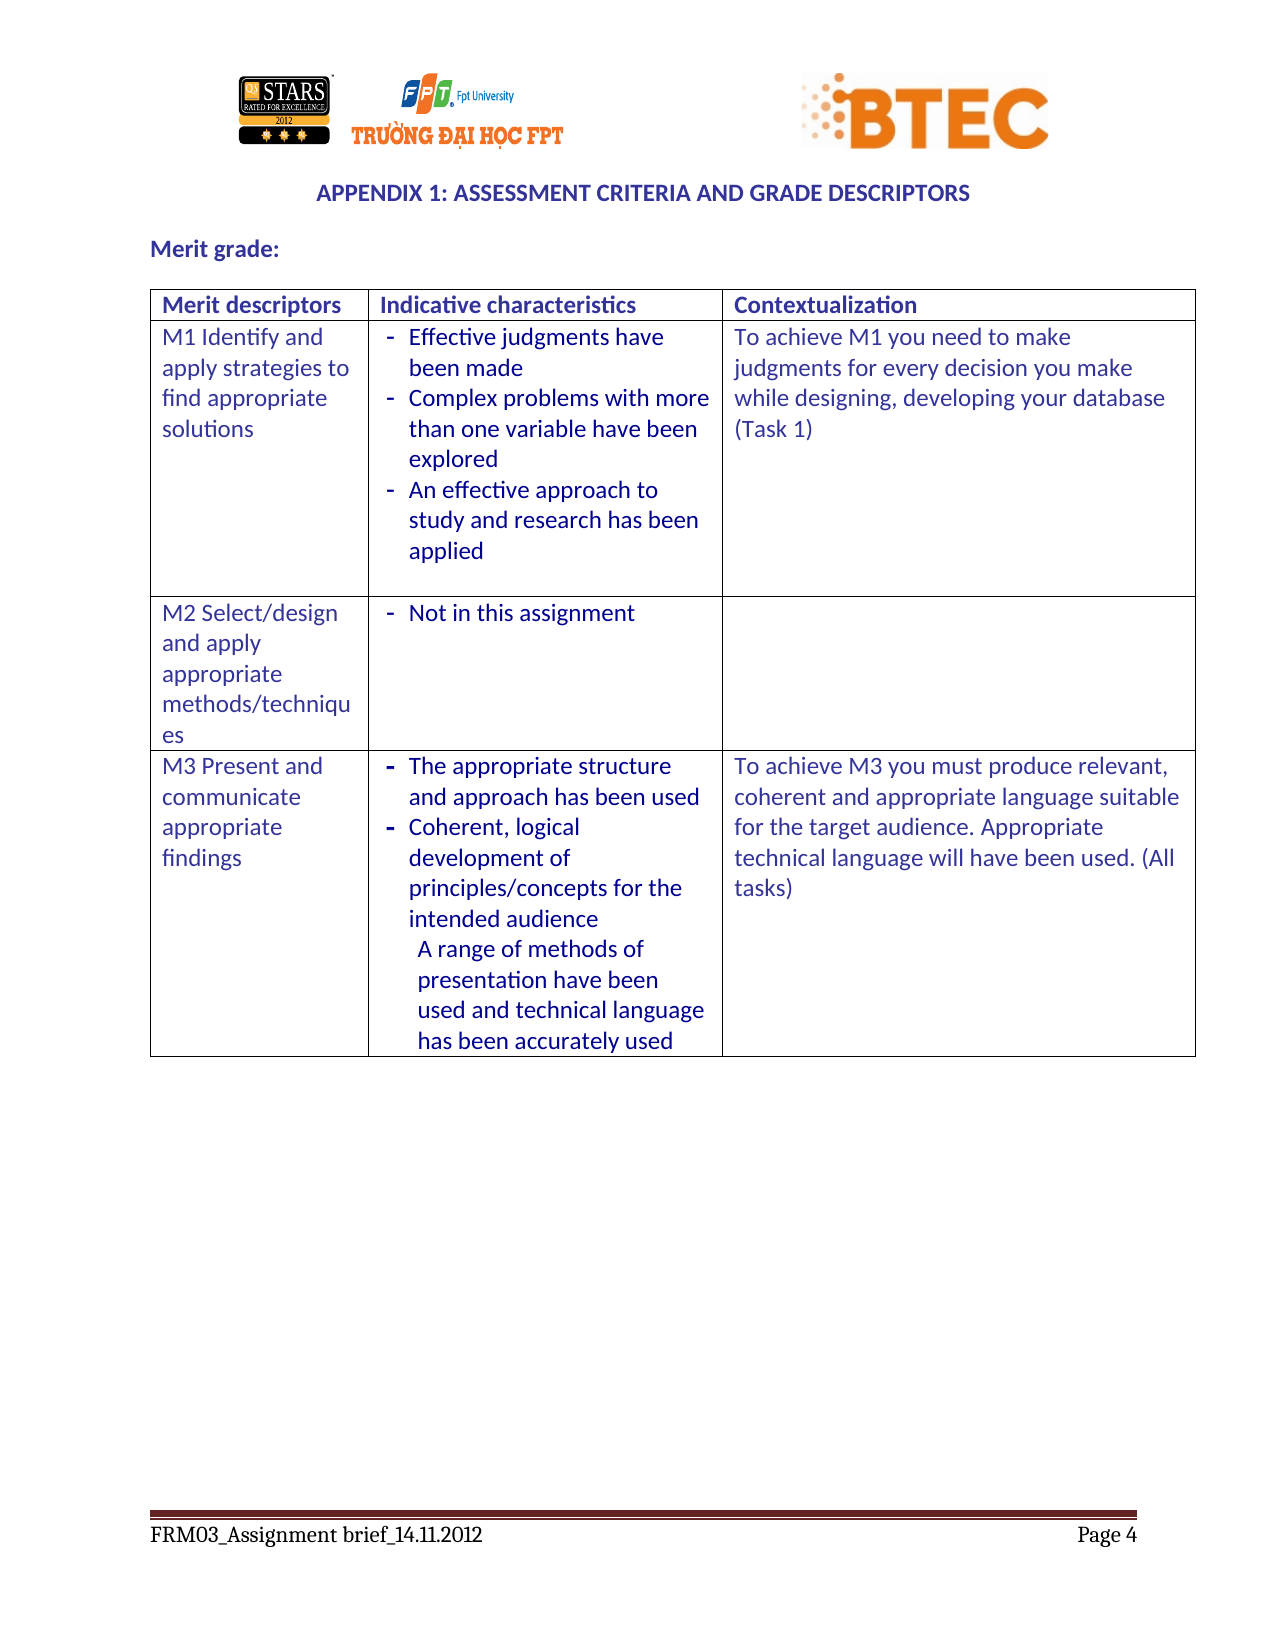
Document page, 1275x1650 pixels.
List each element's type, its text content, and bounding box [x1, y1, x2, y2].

table_cell To achieve M3 you must produce relevant, coherent and appropriate language suitable for the target audience. Appropriate technical language will have been used. (All tasks) [723, 751, 1195, 1056]
picture [801, 73, 1049, 149]
table_cell M1 Identify and apply strategies to find appropriate solutions [151, 321, 368, 596]
table_header Indicative characteristics [369, 290, 722, 320]
text APPENDIX 1: ASSESSMENT CRITERIA AND GRADE DESCRIPTORS [150, 177, 1137, 207]
table_header Contextualization [723, 290, 1195, 320]
table_cell Effective judgments have been made Complex problems with more than one variable have been explored An effective approach to study and research has been applied [369, 321, 722, 596]
table_cell M3 Present and communicate appropriate findings [151, 751, 368, 1056]
table_header Merit descriptors [151, 290, 368, 320]
text Merit grade: [150, 233, 1137, 263]
table_cell The appropriate structure and approach has been used Coherent, logical development of principles/concepts for the intended audience A range of methods of presentation have been used and technical language has been accurately used [369, 751, 722, 1056]
table_cell M2 Select/design and apply appropriate methods/techniques [151, 597, 368, 749]
table_cell To achieve M1 you need to make judgments for every decision you make while designing, developing your database (Task 1) [723, 321, 1195, 596]
table_cell [723, 597, 1195, 749]
table_cell Not in this assignment [369, 597, 722, 749]
